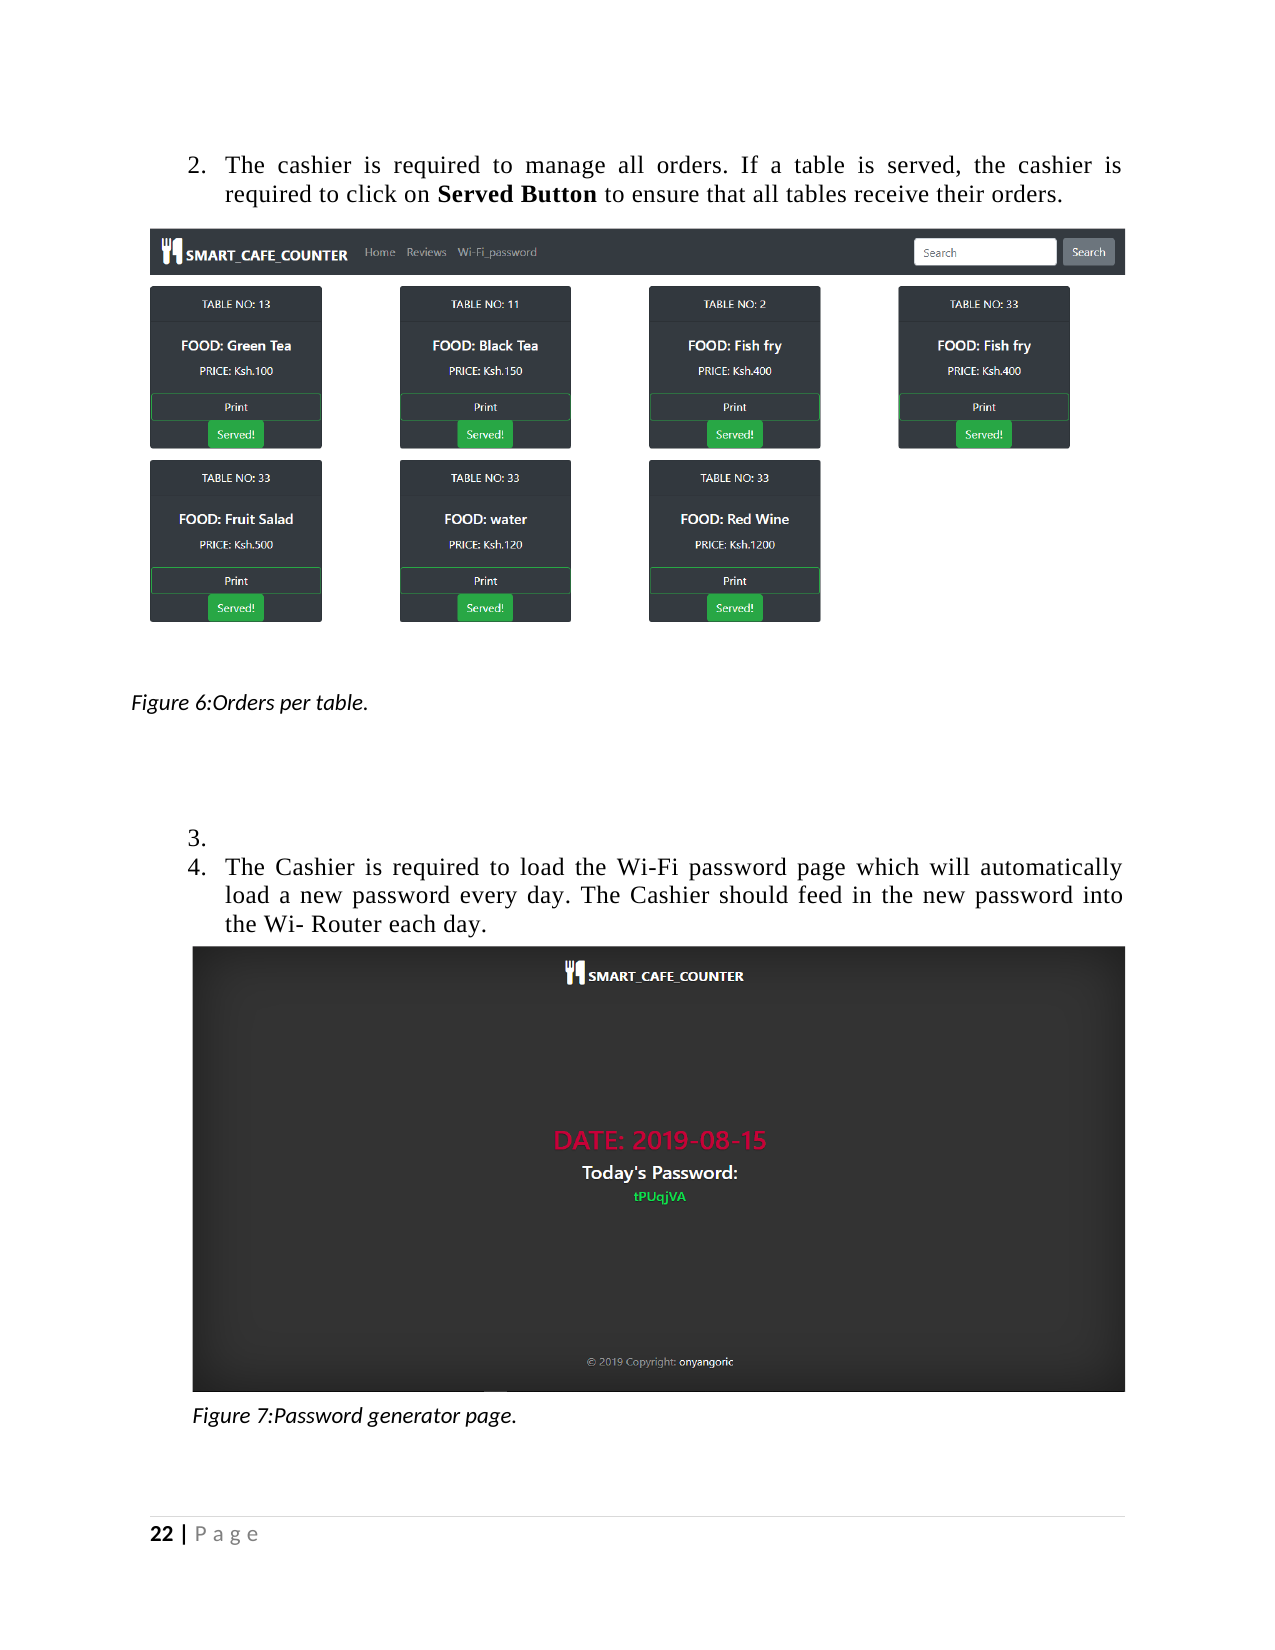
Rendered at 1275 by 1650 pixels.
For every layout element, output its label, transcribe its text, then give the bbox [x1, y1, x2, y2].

picture [150, 227, 1125, 684]
list The cashier is required to manage all orders. If a table is served, the cashier is required to click on Served Button to ensure that all tables receive their orders. [187, 150, 1125, 207]
picture [192, 946, 1125, 1392]
list The Cashier is required to load the Wi-Fi password page which will automatically load a new password every day. The Cashier should feed in the new password into the Wi- Router each day. [187, 852, 1125, 938]
